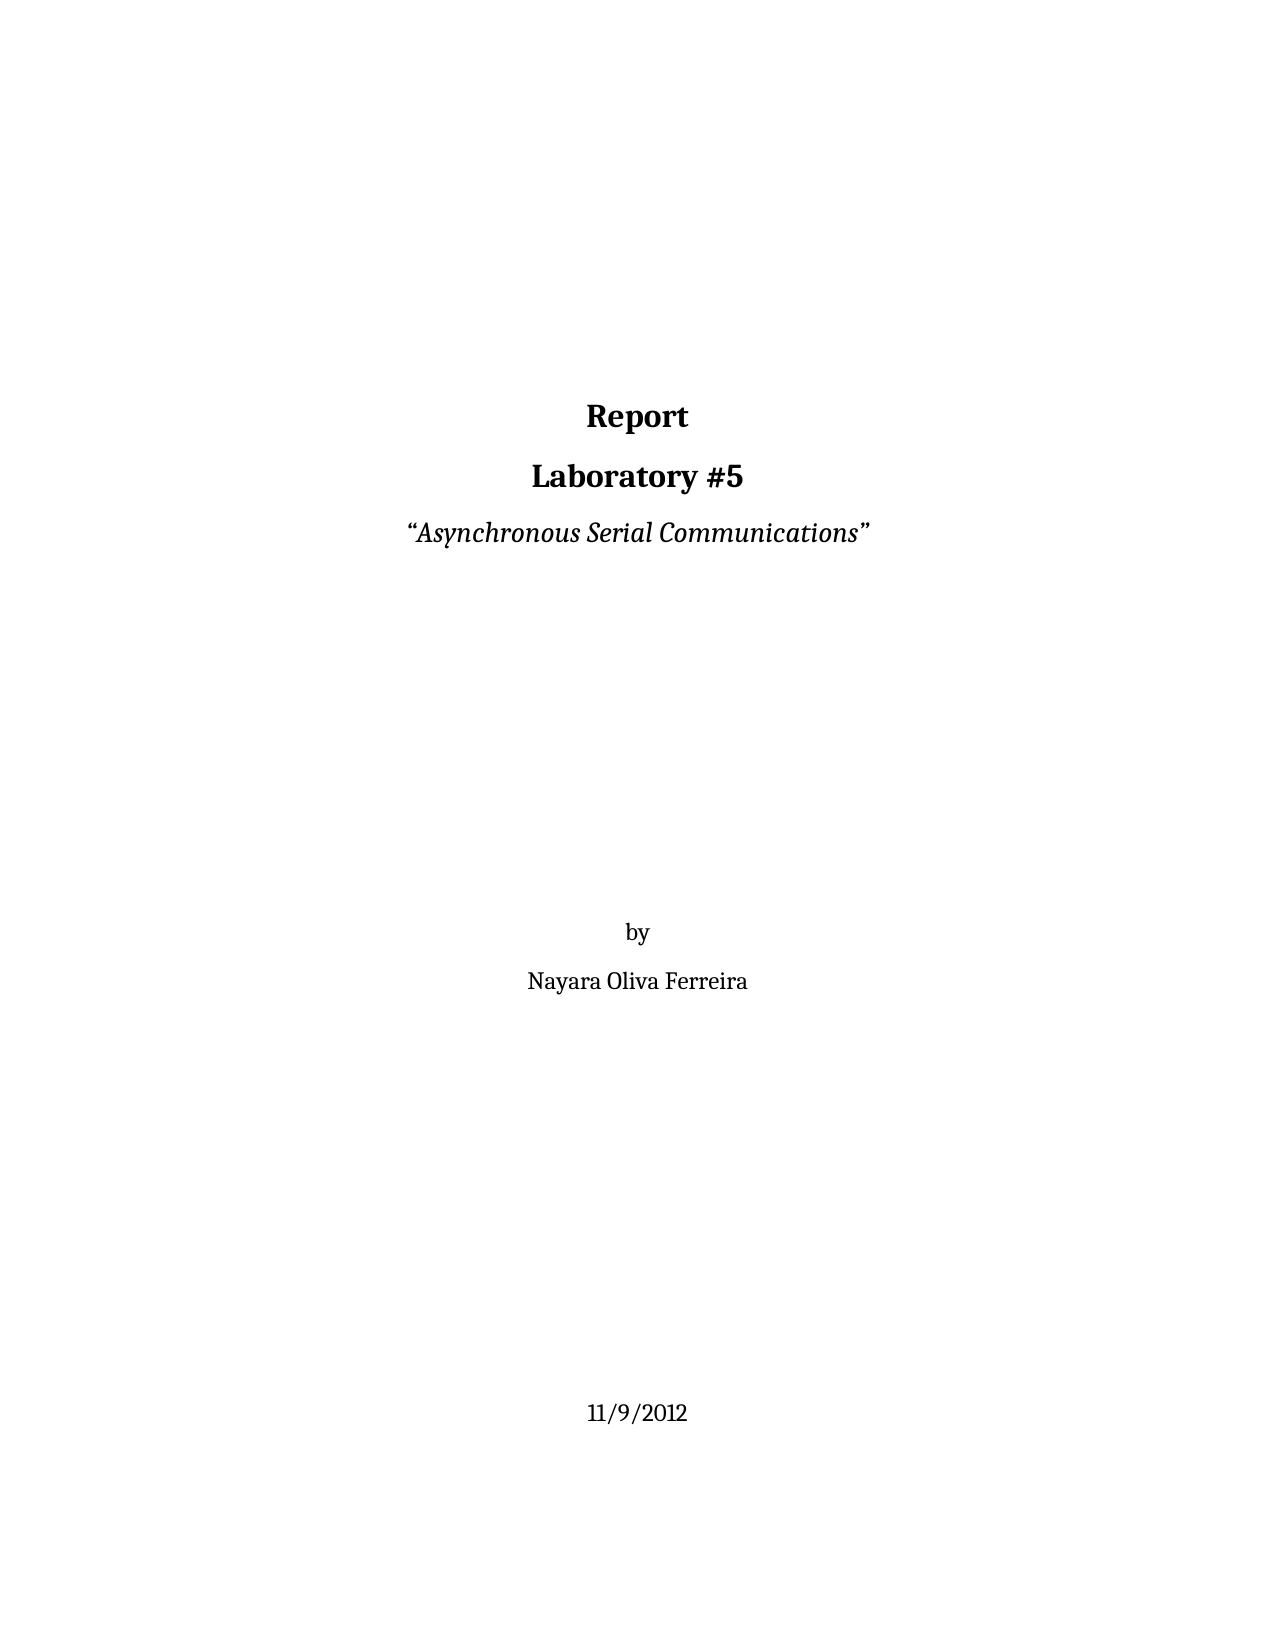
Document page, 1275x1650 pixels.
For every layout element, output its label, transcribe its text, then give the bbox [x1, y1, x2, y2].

text by [187, 918, 1087, 946]
text 11/9/2012 [187, 1398, 1087, 1427]
text Nayara Oliva Ferreira [187, 967, 1087, 996]
text Report [187, 398, 1087, 436]
text Laboratory #5 [187, 457, 1087, 495]
text “Asynchronous Serial Communications” [187, 516, 1087, 550]
